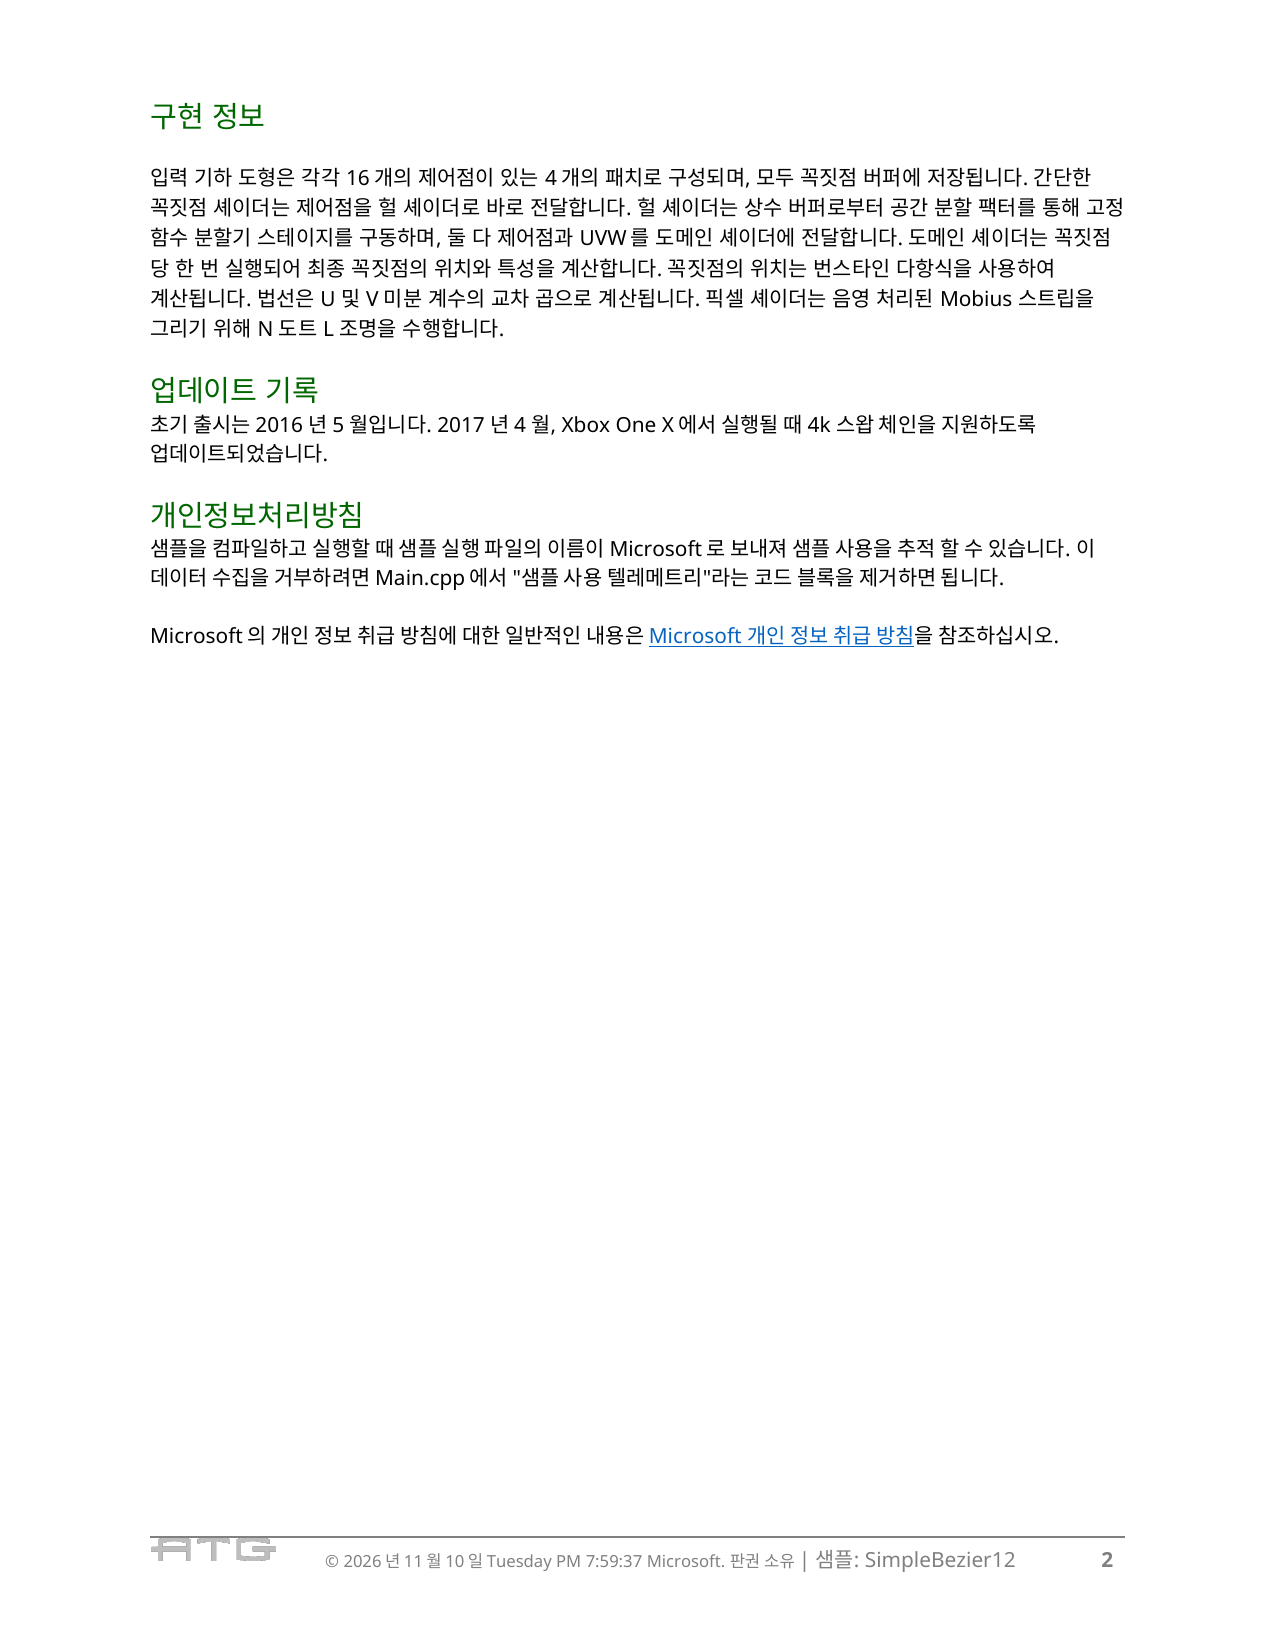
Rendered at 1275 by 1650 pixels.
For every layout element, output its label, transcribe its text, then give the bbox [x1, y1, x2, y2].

subtitle 업데이트 기록 [150, 368, 1125, 410]
subtitle 입력 기하 도형은 각각 16개의 제어점이 있는 4개의 패치로 구성되며, 모두 꼭짓점 버퍼에 저장됩니다. 간단한 꼭짓점 셰이더는 제어점을 헐 셰이더로 바로 전달합니다. 헐 셰이더는 상수 버퍼로부터 공간 분할 팩터를 통해 고정 함수 분할기 스테이지를 구동하며, 둘 다 제어점과 UVW를 도메인 셰이더에 전달합니다. 도메인 셰이더는 꼭짓점 당 한 번 실행되어 최종 꼭짓점의 위치와 특성을 계산합니다. 꼭짓점의 위치는 번스타인 다항식을 사용하여 계산됩니다. 법선은 U 및 V 미분 계수의 교차 곱으로 계산됩니다. 픽셀 셰이더는 음영 처리된 Mobius 스트립을 그리기 위해 N 도트 L 조명을 수행합니다. [150, 161, 1125, 343]
text Microsoft의 개인 정보 취급 방침에 대한 일반적인 내용은 Microsoft 개인 정보 취급 방침을 참조하십시오. [150, 620, 1125, 650]
picture [151, 1538, 276, 1561]
text 초기 출시는 2016 년 5 월입니다. 2017 년 4 월, Xbox One X에서 실행될 때 4k 스왑 체인을 지원하도록 업데이트되었습니다. [150, 410, 1125, 467]
subtitle 개인정보처리방침 [150, 492, 1125, 534]
subtitle 구현 정보 [150, 94, 1125, 136]
text 샘플을 컴파일하고 실행할 때 샘플 실행 파일의 이름이 Microsoft로 보내져 샘플 사용을 추적 할 수 있습니다. 이 데이터 수집을 거부하려면 Main.cpp에서 "샘플 사용 텔레메트리"라는 코드 블록을 제거하면 됩니다. [150, 534, 1125, 591]
